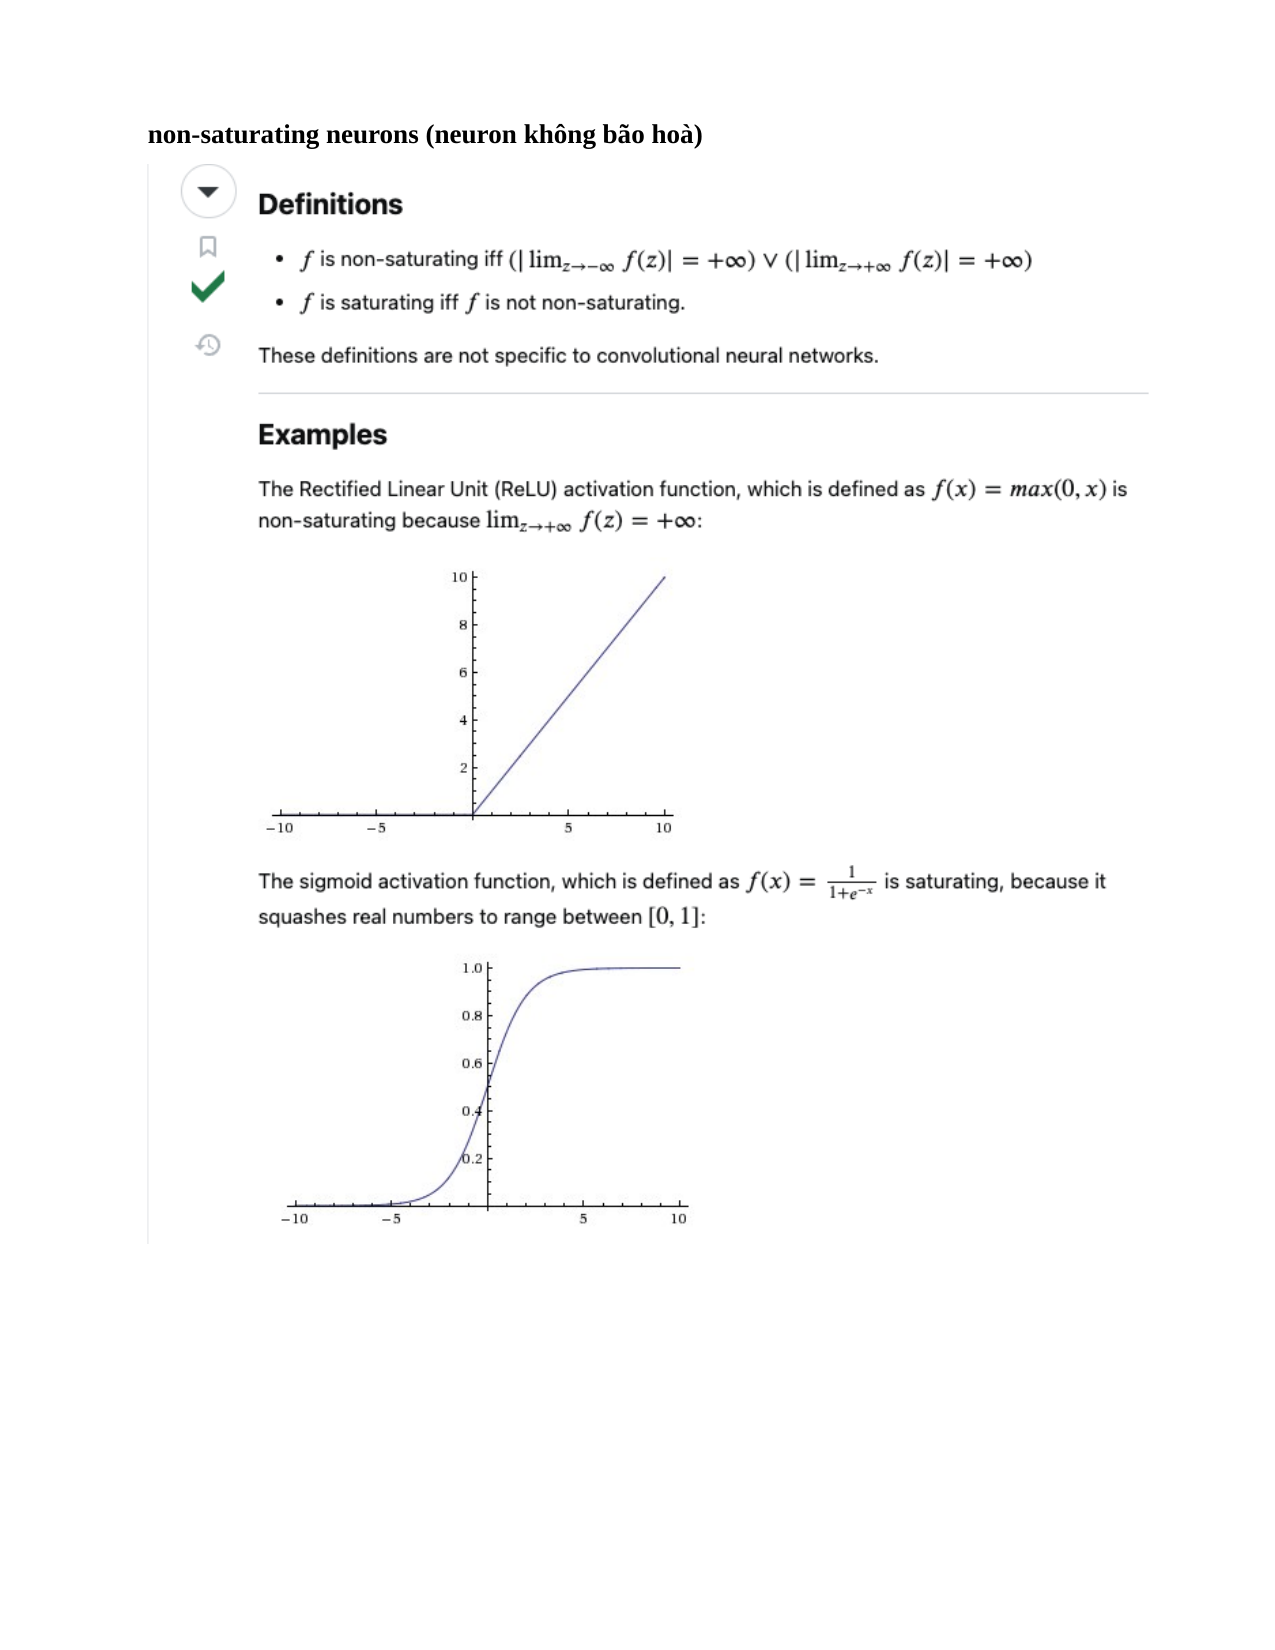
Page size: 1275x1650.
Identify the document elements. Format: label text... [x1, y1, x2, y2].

picture [147, 164, 1157, 1244]
text non-saturating neurons (neuron không bão hoà) [148, 118, 1157, 149]
